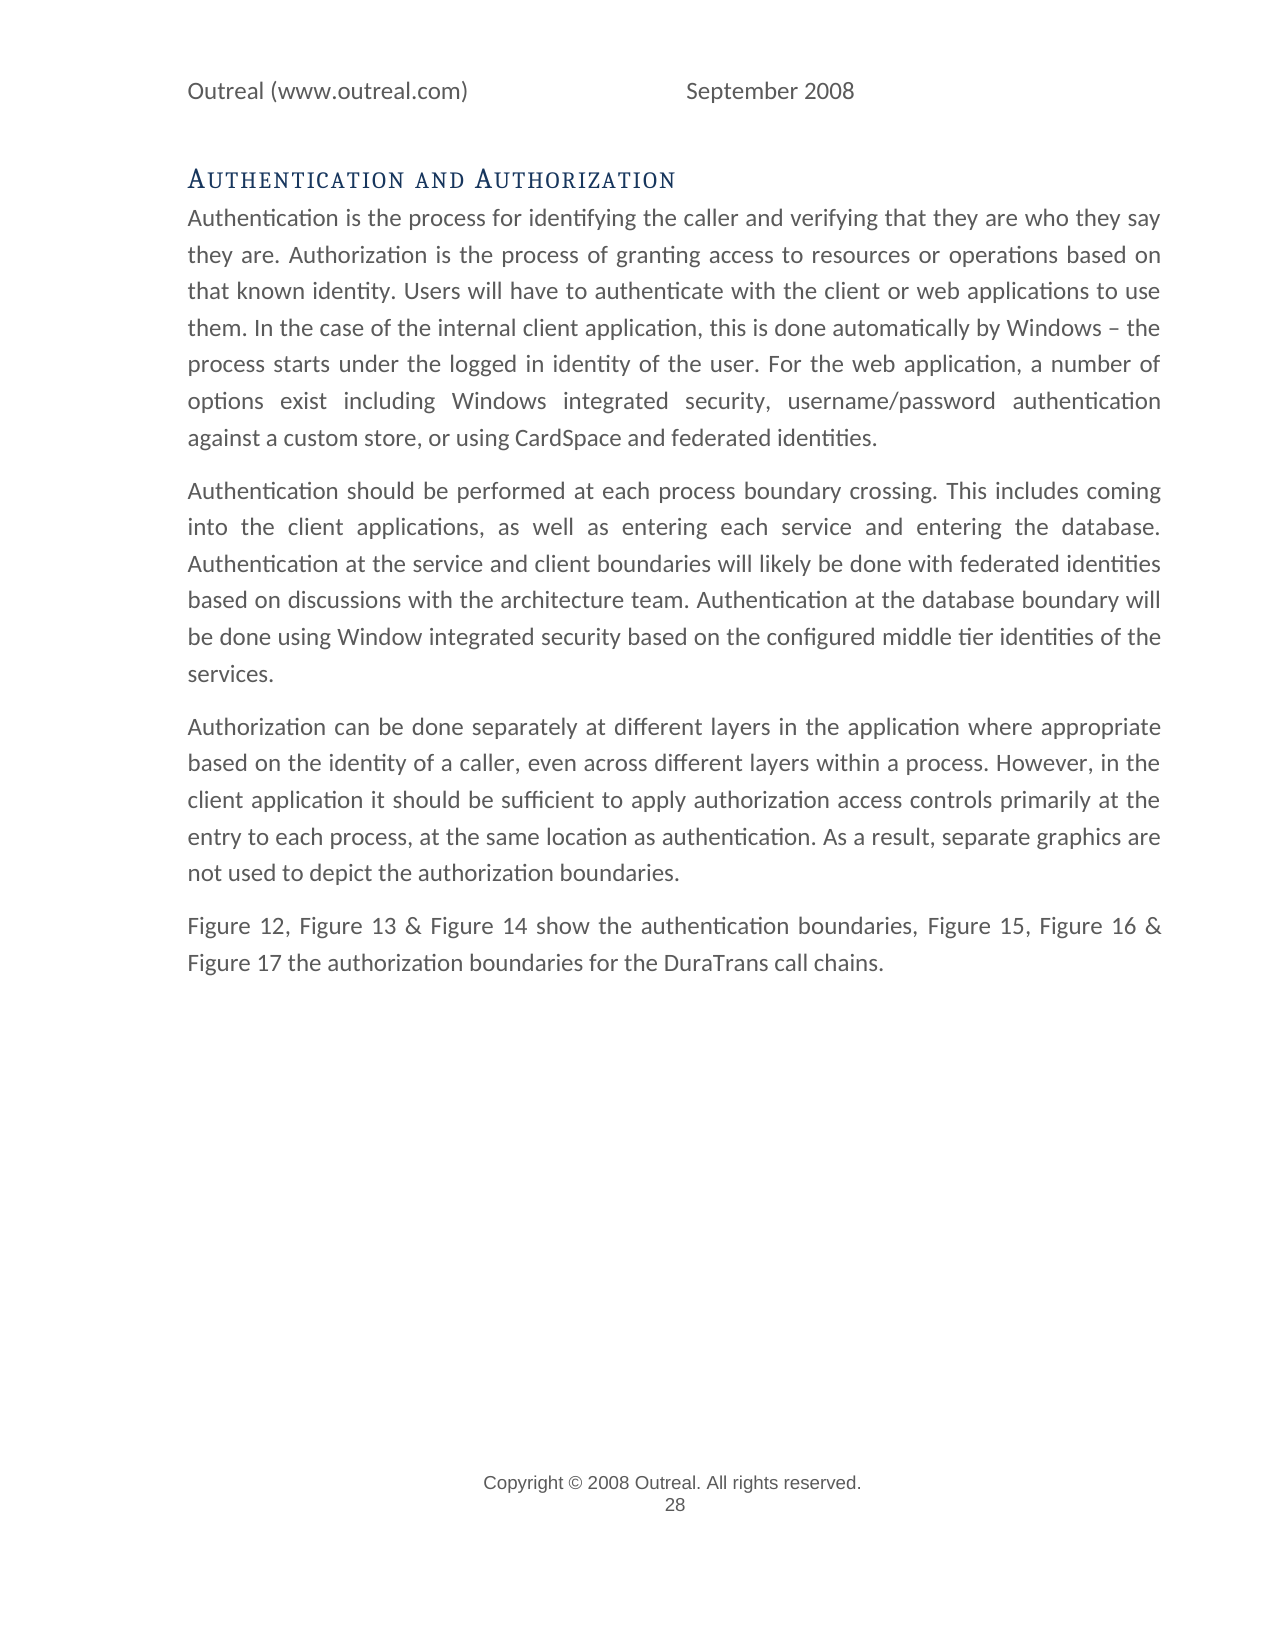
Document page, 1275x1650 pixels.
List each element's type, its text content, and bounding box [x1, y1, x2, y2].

text Authorization can be done separately at different layers in the application where appropriate based on the identity of a caller, even across different layers within a process. However, in the client application it should be sufficient to apply authorization access controls primarily at the entry to each process, at the same location as authentication. As a result, separate graphics are not used to depict the authorization boundaries. [187, 711, 1162, 888]
text Authentication is the process for identifying the caller and verifying that they are who they say they are. Authorization is the process of granting access to resources or operations based on that known identity. Users will have to authenticate with the client or web applications to use them. In the case of the internal client application, this is done automatically by Windows – the process starts under the logged in identity of the user. For the web application, a number of options exist including Windows integrated security, username/password authentication against a custom store, or using CardSpace and federated identities. [187, 202, 1162, 452]
text Authentication should be performed at each process boundary crossing. This includes coming into the client applications, as well as entering each service and entering the database. Authentication at the service and client boundaries will likely be done with federated identities based on discussions with the architecture team. Authentication at the database boundary will be done using Window integrated security based on the configured middle tier identities of the services. [187, 475, 1162, 688]
subtitle Authentication and Authorization [187, 162, 1162, 196]
text Figure 12, Figure 13 & Figure 14 show the authentication boundaries, Figure 15, Figure 16 & Figure 17 the authorization boundaries for the DuraTrans call chains. [187, 910, 1162, 977]
